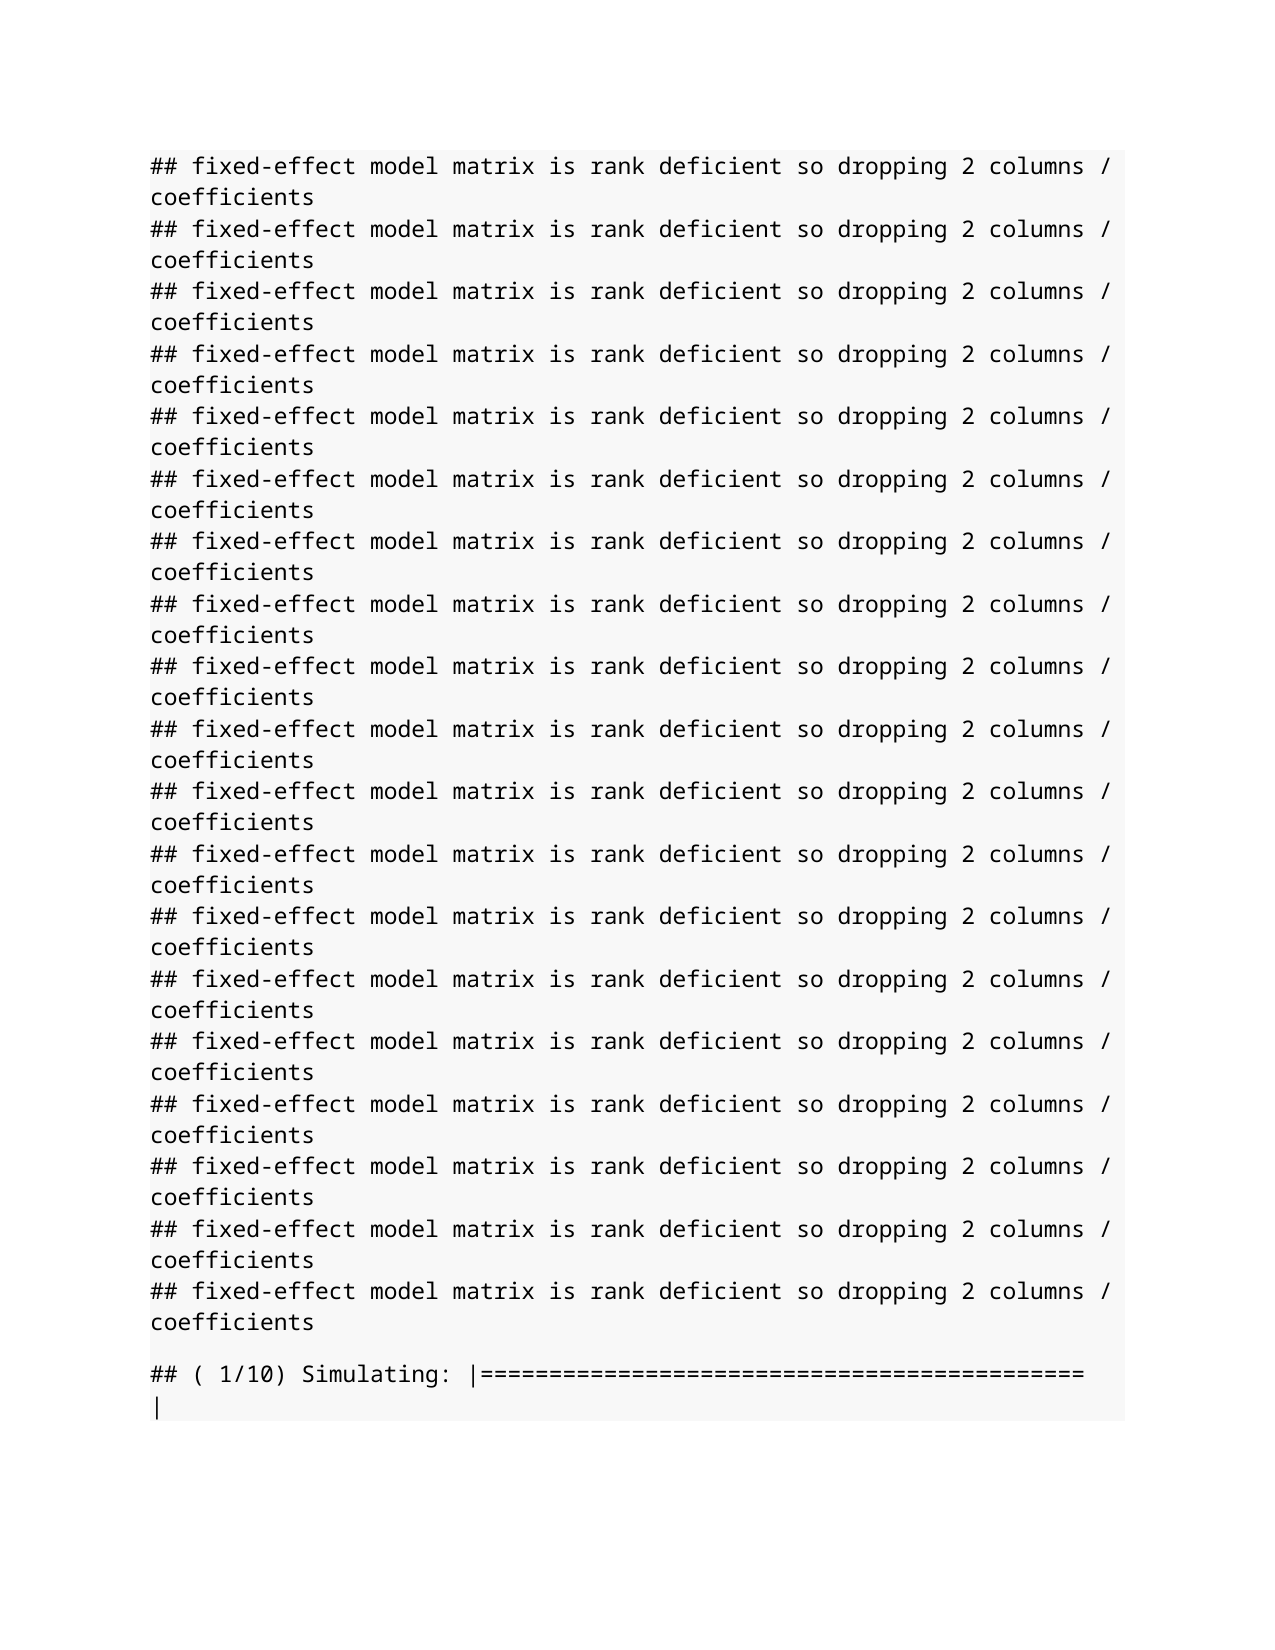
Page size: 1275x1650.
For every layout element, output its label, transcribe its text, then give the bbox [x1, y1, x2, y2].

text ## ( 1/10) Simulating: |============================================ | [150, 1358, 1125, 1421]
